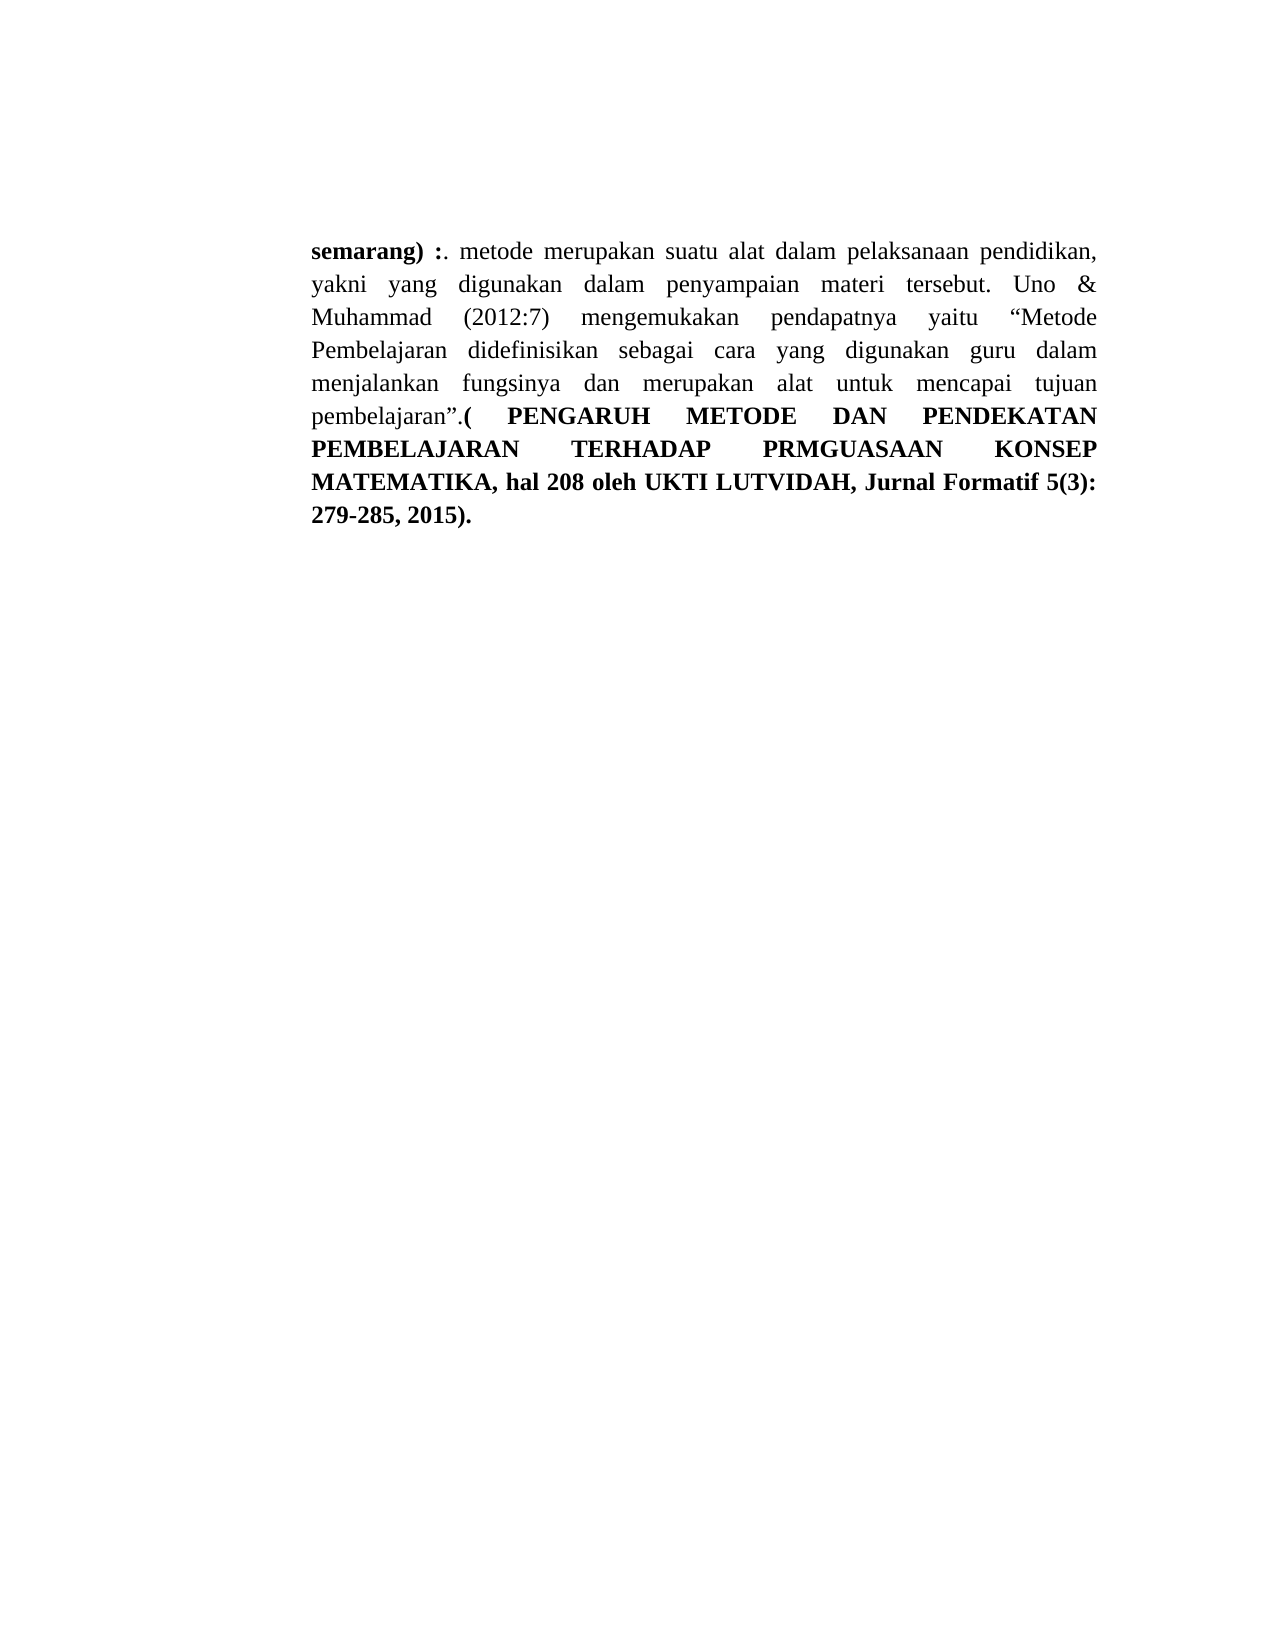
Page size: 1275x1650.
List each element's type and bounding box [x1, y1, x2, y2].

list [311, 236, 1098, 529]
